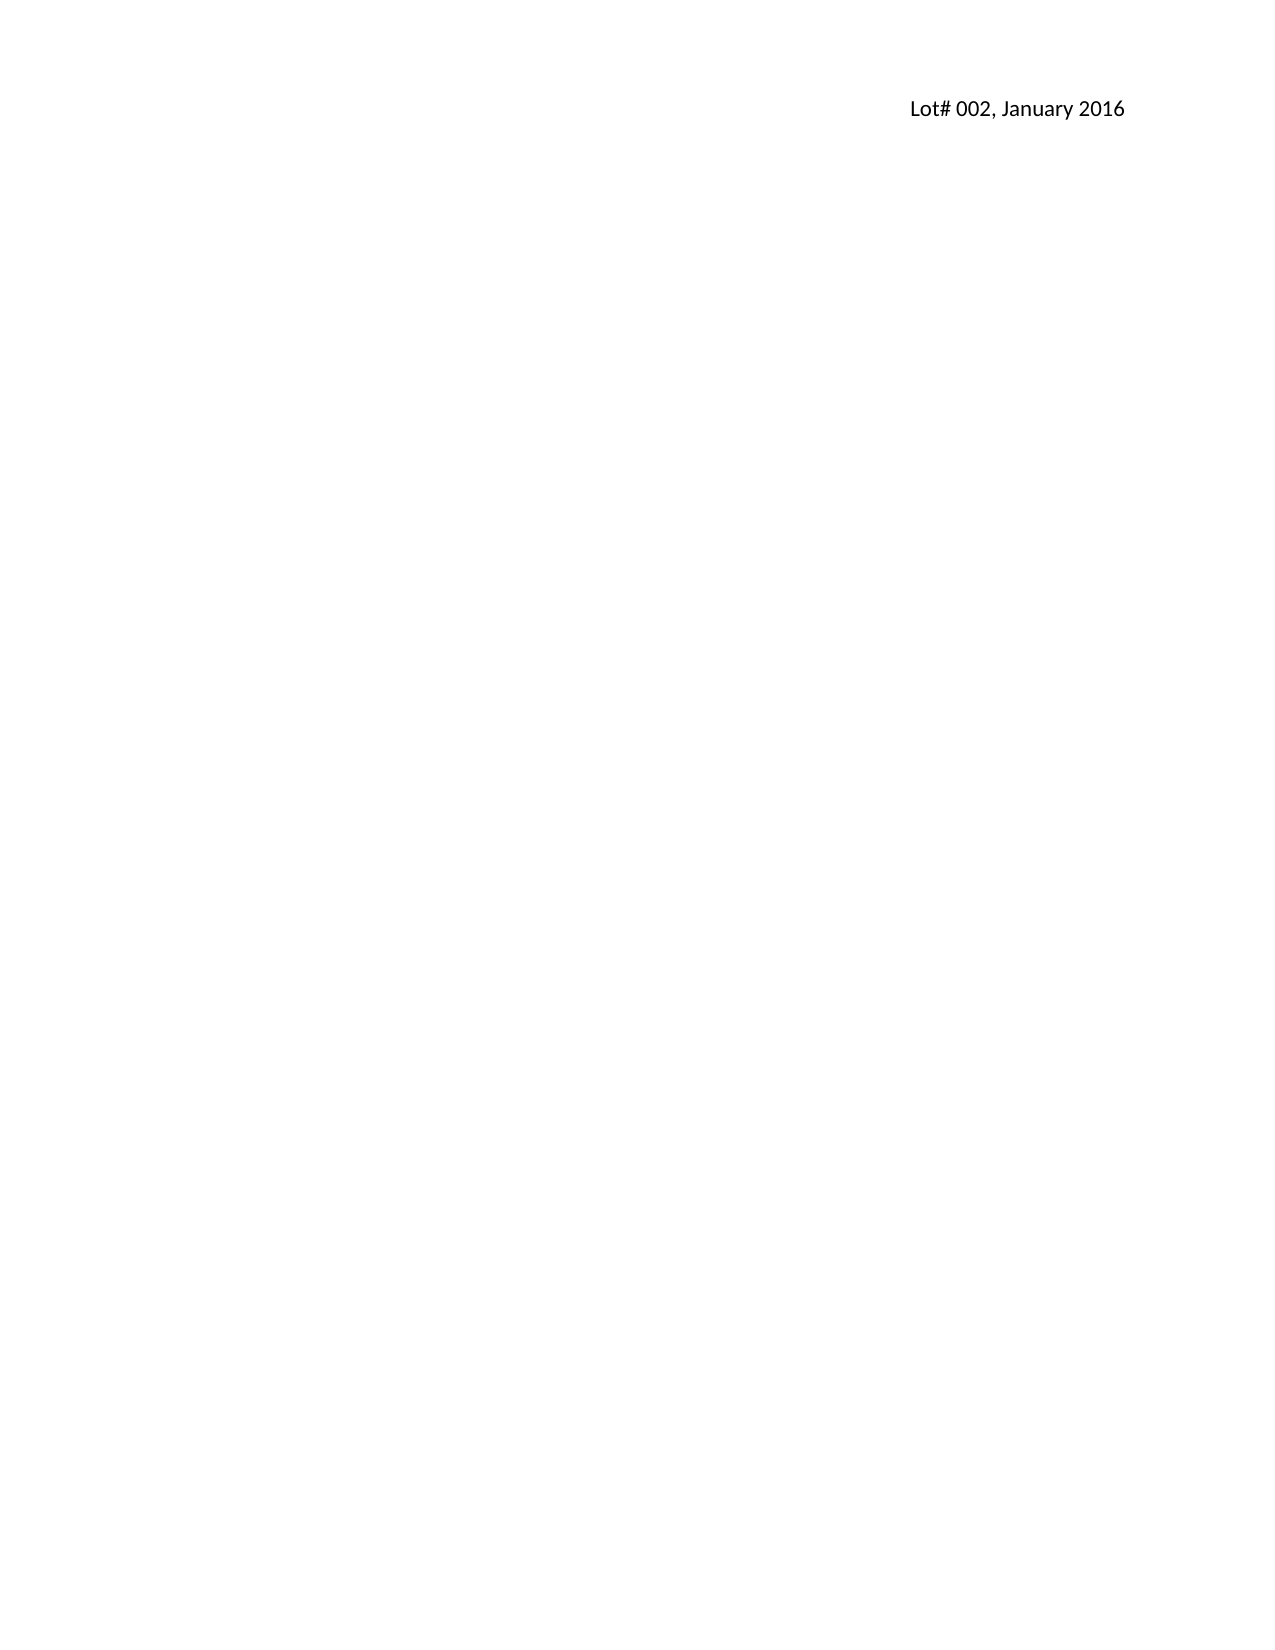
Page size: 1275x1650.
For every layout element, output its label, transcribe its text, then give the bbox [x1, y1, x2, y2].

text Lot# 002, January 2016 [150, 94, 1125, 122]
